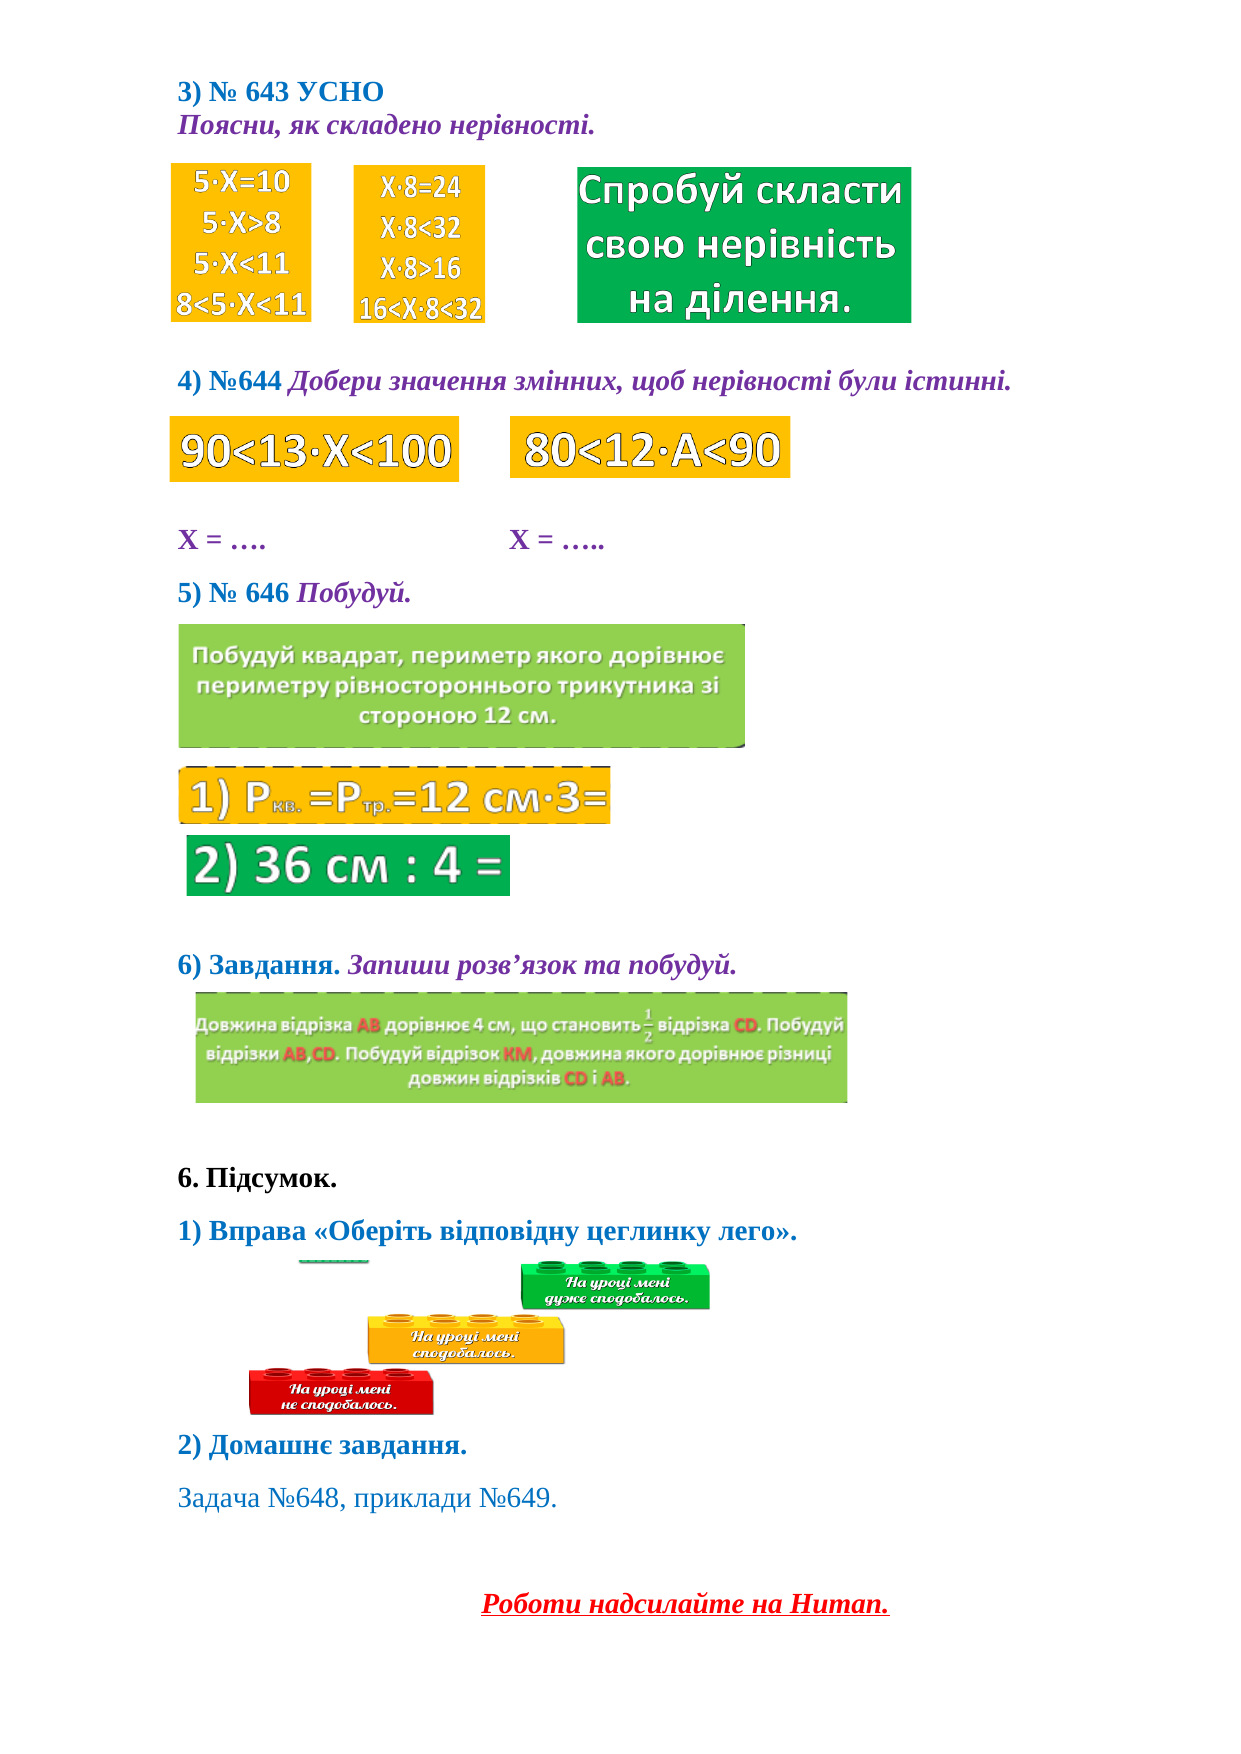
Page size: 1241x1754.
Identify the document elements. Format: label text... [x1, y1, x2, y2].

text Задача №648, приклади №649. [177, 1480, 1152, 1514]
text 3) № 643 УСНО [177, 74, 1152, 107]
picture [178, 766, 611, 824]
picture [195, 992, 848, 1103]
text Х = …. Х = ….. [177, 522, 1152, 556]
text Роботи надсилайте на Human. [222, 1586, 1152, 1619]
picture [178, 624, 745, 748]
picture [186, 835, 510, 896]
picture [249, 1260, 710, 1415]
picture [169, 416, 460, 482]
picture [170, 163, 312, 322]
picture [510, 416, 791, 478]
picture [577, 167, 912, 323]
text 6. Підсумок. [177, 1160, 1152, 1194]
text Поясни, як складено нерівності. [177, 107, 1152, 141]
text 6) Завдання. Запиши розв’язок та побудуй. [177, 947, 1152, 980]
text 5) № 646 Побудуй. [177, 575, 1152, 608]
text 1) Вправа «Оберіть відповідну цеглинку лего». [177, 1213, 1152, 1247]
picture [353, 165, 486, 323]
list 2) Домашнє завдання. [177, 1427, 1152, 1461]
text 4) №644 Добери значення змінних, щоб нерівності були істинні. [177, 363, 1152, 397]
